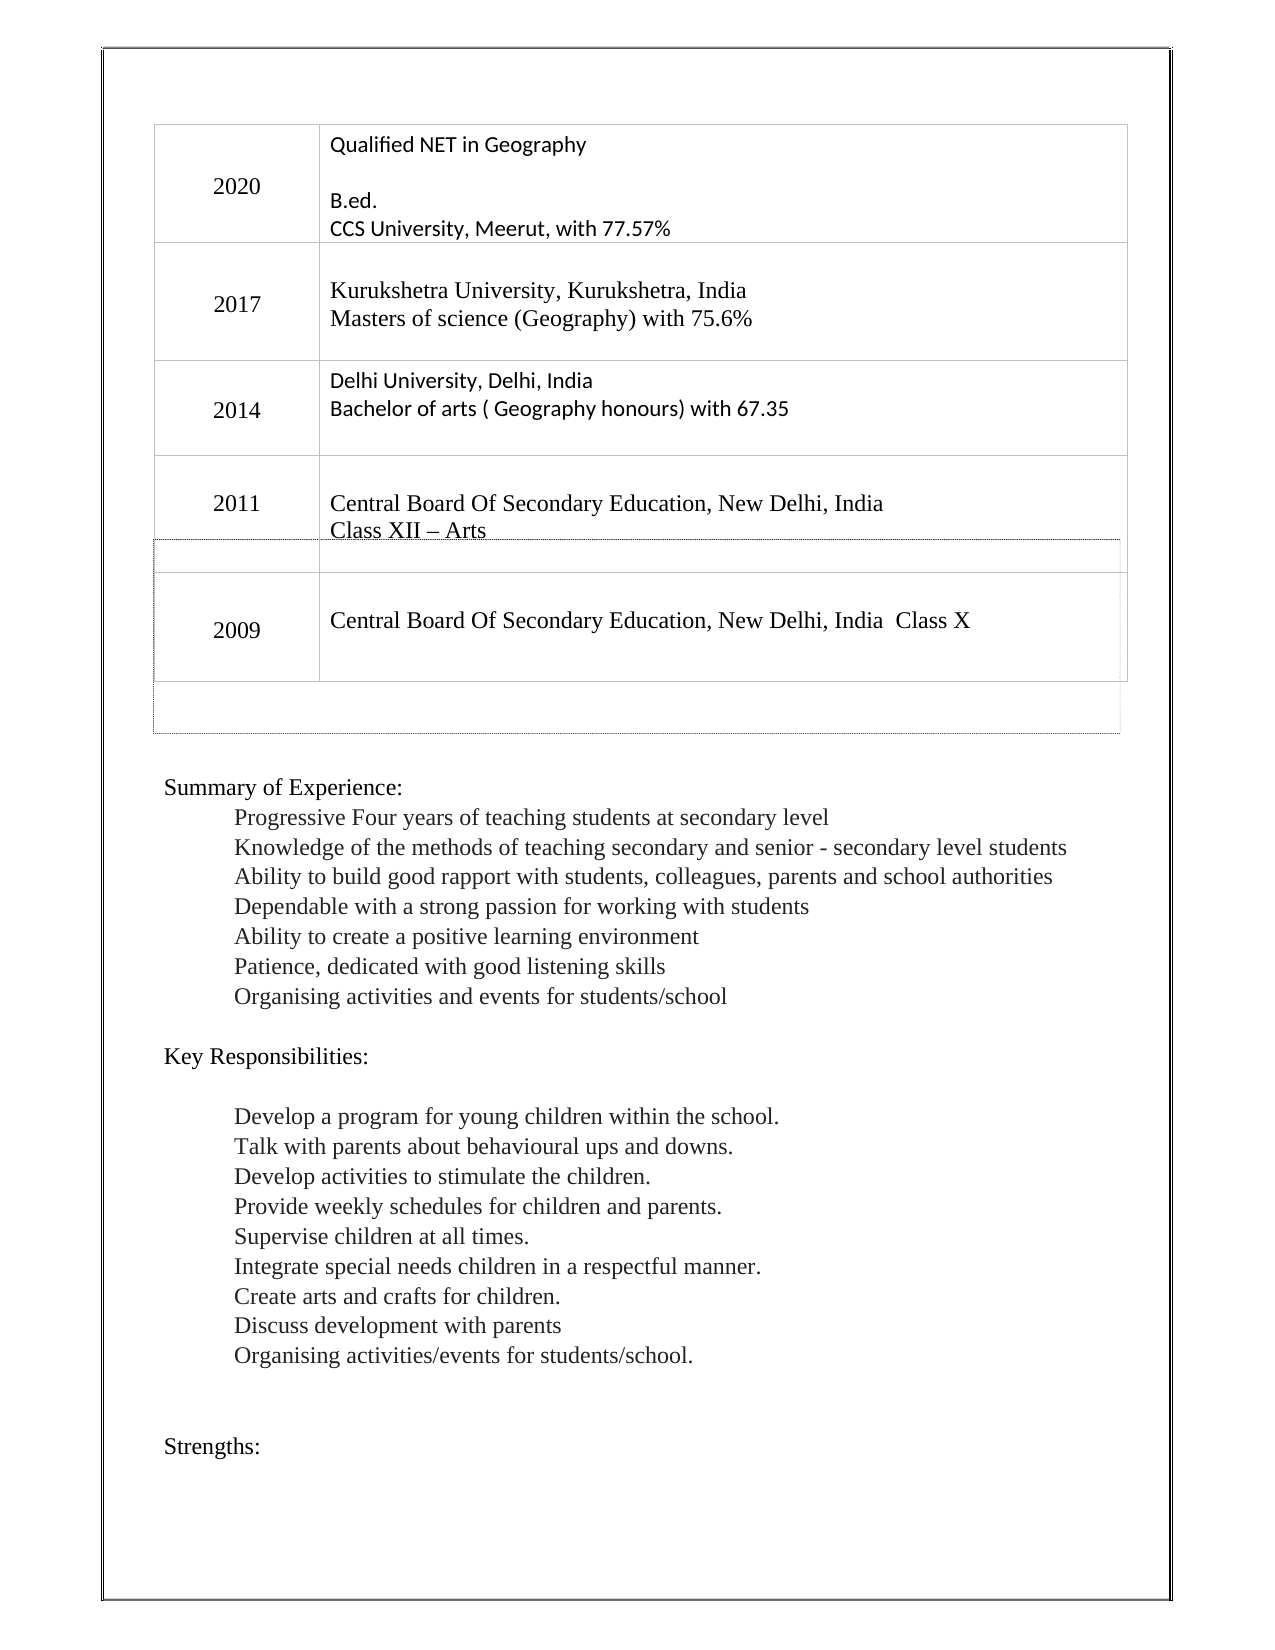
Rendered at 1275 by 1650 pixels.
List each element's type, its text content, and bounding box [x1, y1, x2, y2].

list Integrate special needs children in a respectful manner. [199, 1252, 1115, 1279]
list Develop a program for young children within the school. [199, 1102, 1115, 1130]
table_header Qualified NET in Geography B.ed. CCS University, Meerut, with 77.57% [320, 125, 1127, 242]
text Strengths: [163, 1432, 1115, 1459]
table_cell Kurukshetra University, Kurukshetra, India Masters of science (Geography) with 75.6% [320, 243, 1127, 359]
table_cell Central Board Of Secondary Education, New Delhi, India Class XII – Arts [320, 456, 1127, 572]
table_cell 2017 [155, 243, 319, 359]
list Organising activities and events for students/school [199, 982, 1115, 1009]
list Knowledge of the methods of teaching secondary and senior - secondary level students [199, 832, 1115, 860]
picture [152, 538, 1121, 734]
table_header 2020 [155, 125, 319, 242]
list Ability to build good rapport with students, colleagues, parents and school authorities [199, 862, 1115, 890]
table_cell 2014 [155, 361, 319, 454]
list Ability to create a positive learning environment [199, 922, 1115, 950]
text Summary of Experience: [163, 773, 1115, 800]
list Develop activities to stimulate the children. [199, 1162, 1115, 1190]
list Discuss development with parents [199, 1312, 1115, 1339]
list Provide weekly schedules for children and parents. [199, 1192, 1115, 1219]
table_cell 2009 [155, 573, 319, 681]
list Organising activities/events for students/school. [199, 1341, 1115, 1369]
list Patience, dedicated with good listening skills [199, 952, 1115, 980]
list Progressive Four years of teaching students at secondary level [199, 803, 1115, 830]
list Create arts and crafts for children. [199, 1282, 1115, 1309]
text Key Responsibilities: [163, 1042, 1115, 1070]
list Supervise children at all times. [199, 1222, 1115, 1249]
table_cell Central Board Of Secondary Education, New Delhi, India Class X [320, 573, 1127, 681]
list Talk with parents about behavioural ups and downs. [199, 1132, 1115, 1160]
table_cell Delhi University, Delhi, India Bachelor of arts ( Geography honours) with 67.35 [320, 361, 1127, 454]
table_cell 2011 [155, 456, 319, 572]
list Dependable with a strong passion for working with students [199, 892, 1115, 920]
